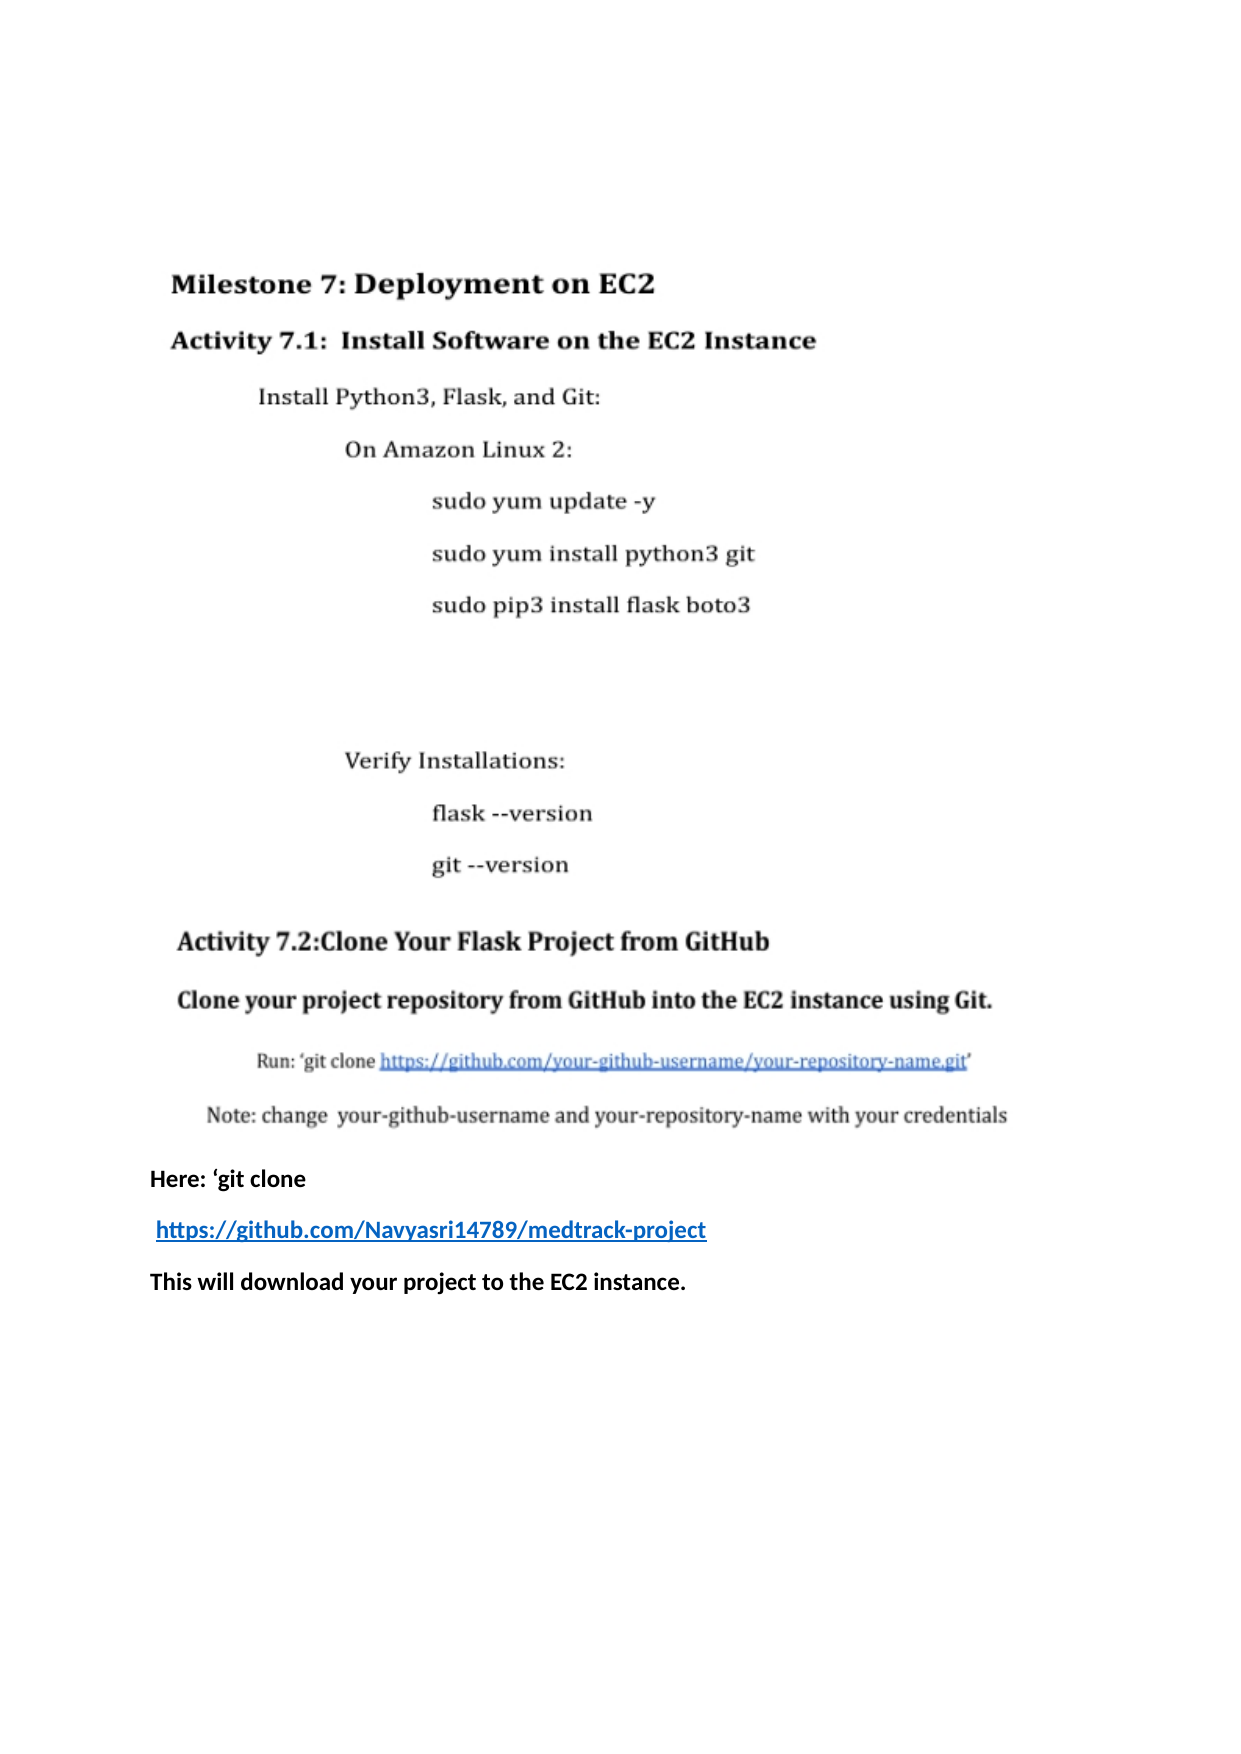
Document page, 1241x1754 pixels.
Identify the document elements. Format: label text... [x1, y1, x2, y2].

text Here: ‘git clone [150, 1163, 1090, 1193]
picture [150, 918, 1058, 1142]
text https://github.com/Navyasri14789/medtrack-project [150, 1214, 1090, 1245]
picture [150, 253, 876, 897]
text This will download your project to the EC2 instance. [150, 1266, 1090, 1297]
